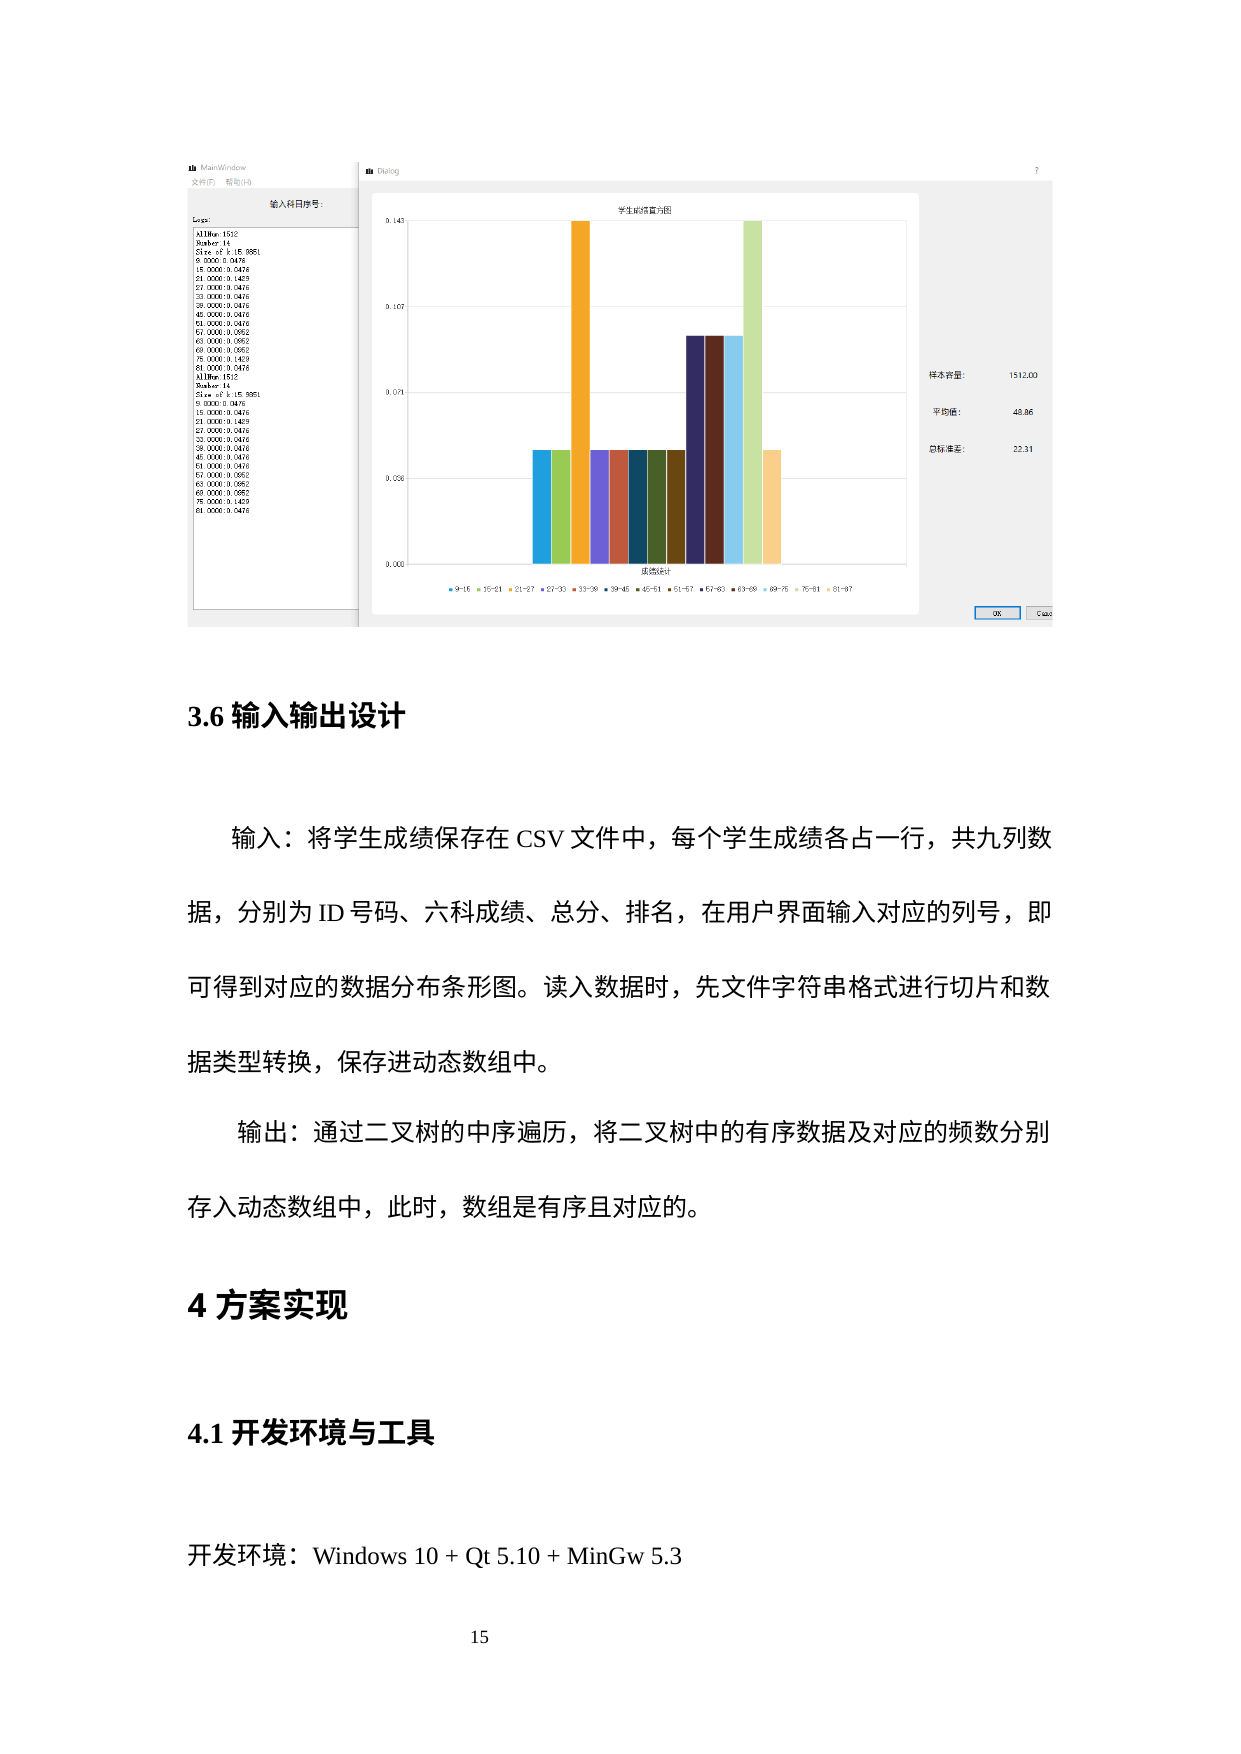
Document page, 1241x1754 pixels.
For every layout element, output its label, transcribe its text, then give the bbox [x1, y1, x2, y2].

text 输出：通过二叉树的中序遍历，将二叉树中的有序数据及对应的频数分别存入动态数组中，此时，数组是有序且对应的。 [187, 1098, 1053, 1238]
text 4.1 开发环境与工具 [187, 1398, 1053, 1463]
picture [187, 162, 1053, 627]
text 3.6 输入输出设计 [187, 681, 1053, 746]
text 输入：将学生成绩保存在CSV文件中，每个学生成绩各占一行，共九列数据，分别为ID号码、六科成绩、总分、排名，在用户界面输入对应的列号，即可得到对应的数据分布条形图。读入数据时，先文件字符串格式进行切片和数据类型转换，保存进动态数组中。 [187, 804, 1053, 1093]
text 4 方案实现 [187, 1270, 1053, 1335]
text 开发环境：Windows 10 + Qt 5.10 + MinGw 5.3 [187, 1521, 1053, 1586]
